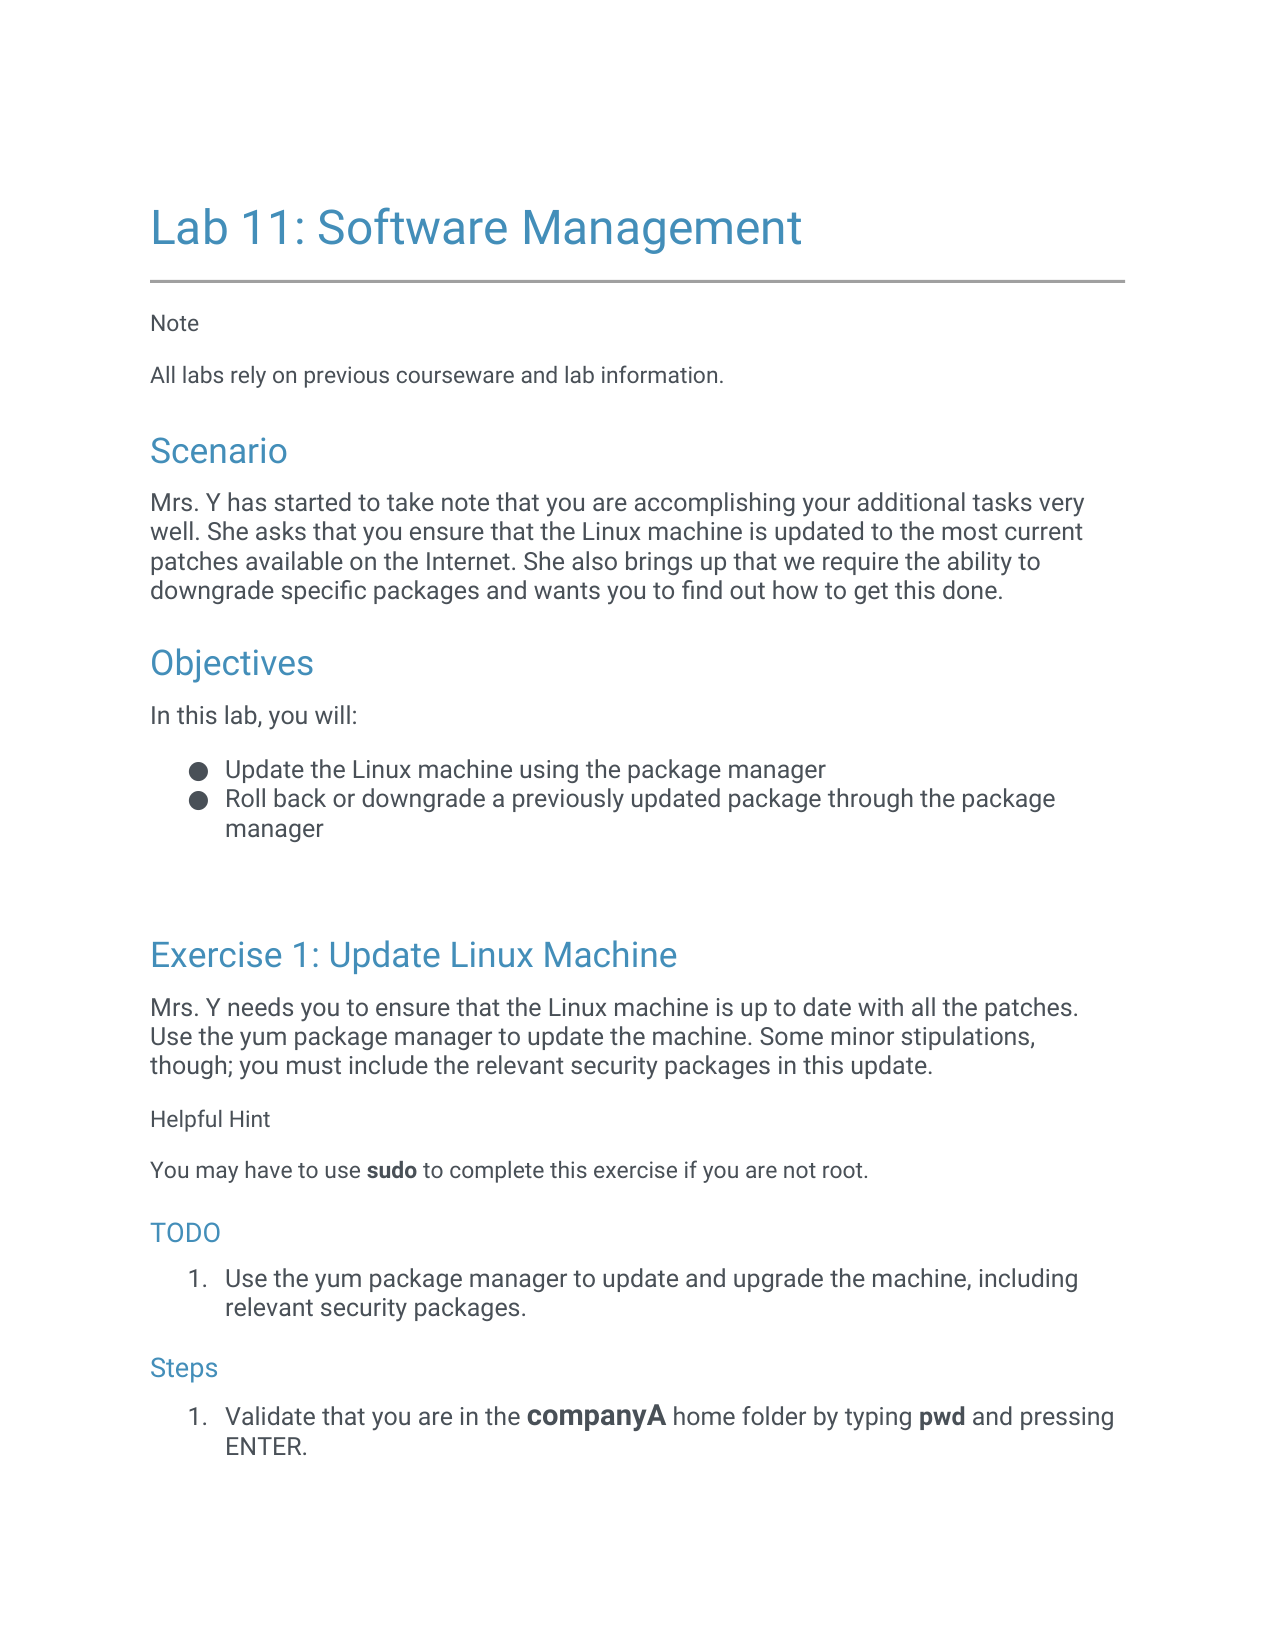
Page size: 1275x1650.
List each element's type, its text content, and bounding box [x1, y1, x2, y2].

text All labs rely on previous courseware and lab information. [150, 362, 1125, 389]
list Use the yum package manager to update and upgrade the machine, including relevant security packages. [187, 1264, 1125, 1323]
list Validate that you are in the companyA home folder by typing pwd and pressing ENTER. [187, 1398, 1125, 1462]
text Helpful Hint [150, 1106, 1125, 1133]
subtitle Exercise 1: Update Linux Machine [150, 935, 1125, 976]
text In this lab, you will: [150, 701, 1125, 730]
text Mrs. Y has started to take note that you are accomplishing your additional tasks very well. She asks that you ensure that the Linux machine is updated to the most current patches available on the Internet. She also brings up that we require the ability to downgrade specific packages and wants you to find out how to get this done. [150, 488, 1125, 605]
subtitle Scenario [150, 430, 1125, 472]
text Mrs. Y needs you to ensure that the Linux machine is up to date with all the patches. Use the yum package manager to update the machine. Some minor stipulations, though; you must include the relevant security packages in this update. [150, 993, 1125, 1081]
subtitle Lab 11: Software Management [150, 200, 1125, 256]
subtitle Steps [150, 1352, 1125, 1384]
list Roll back or downgrade a previously updated package through the package manager [187, 784, 1125, 843]
list Update the Linux machine using the package manager [187, 755, 1125, 784]
text You may have to use sudo to complete this exercise if you are not root. [150, 1158, 1125, 1184]
text Note [150, 310, 1125, 337]
subtitle TODO [150, 1218, 1125, 1249]
subtitle Objectives [150, 643, 1125, 684]
